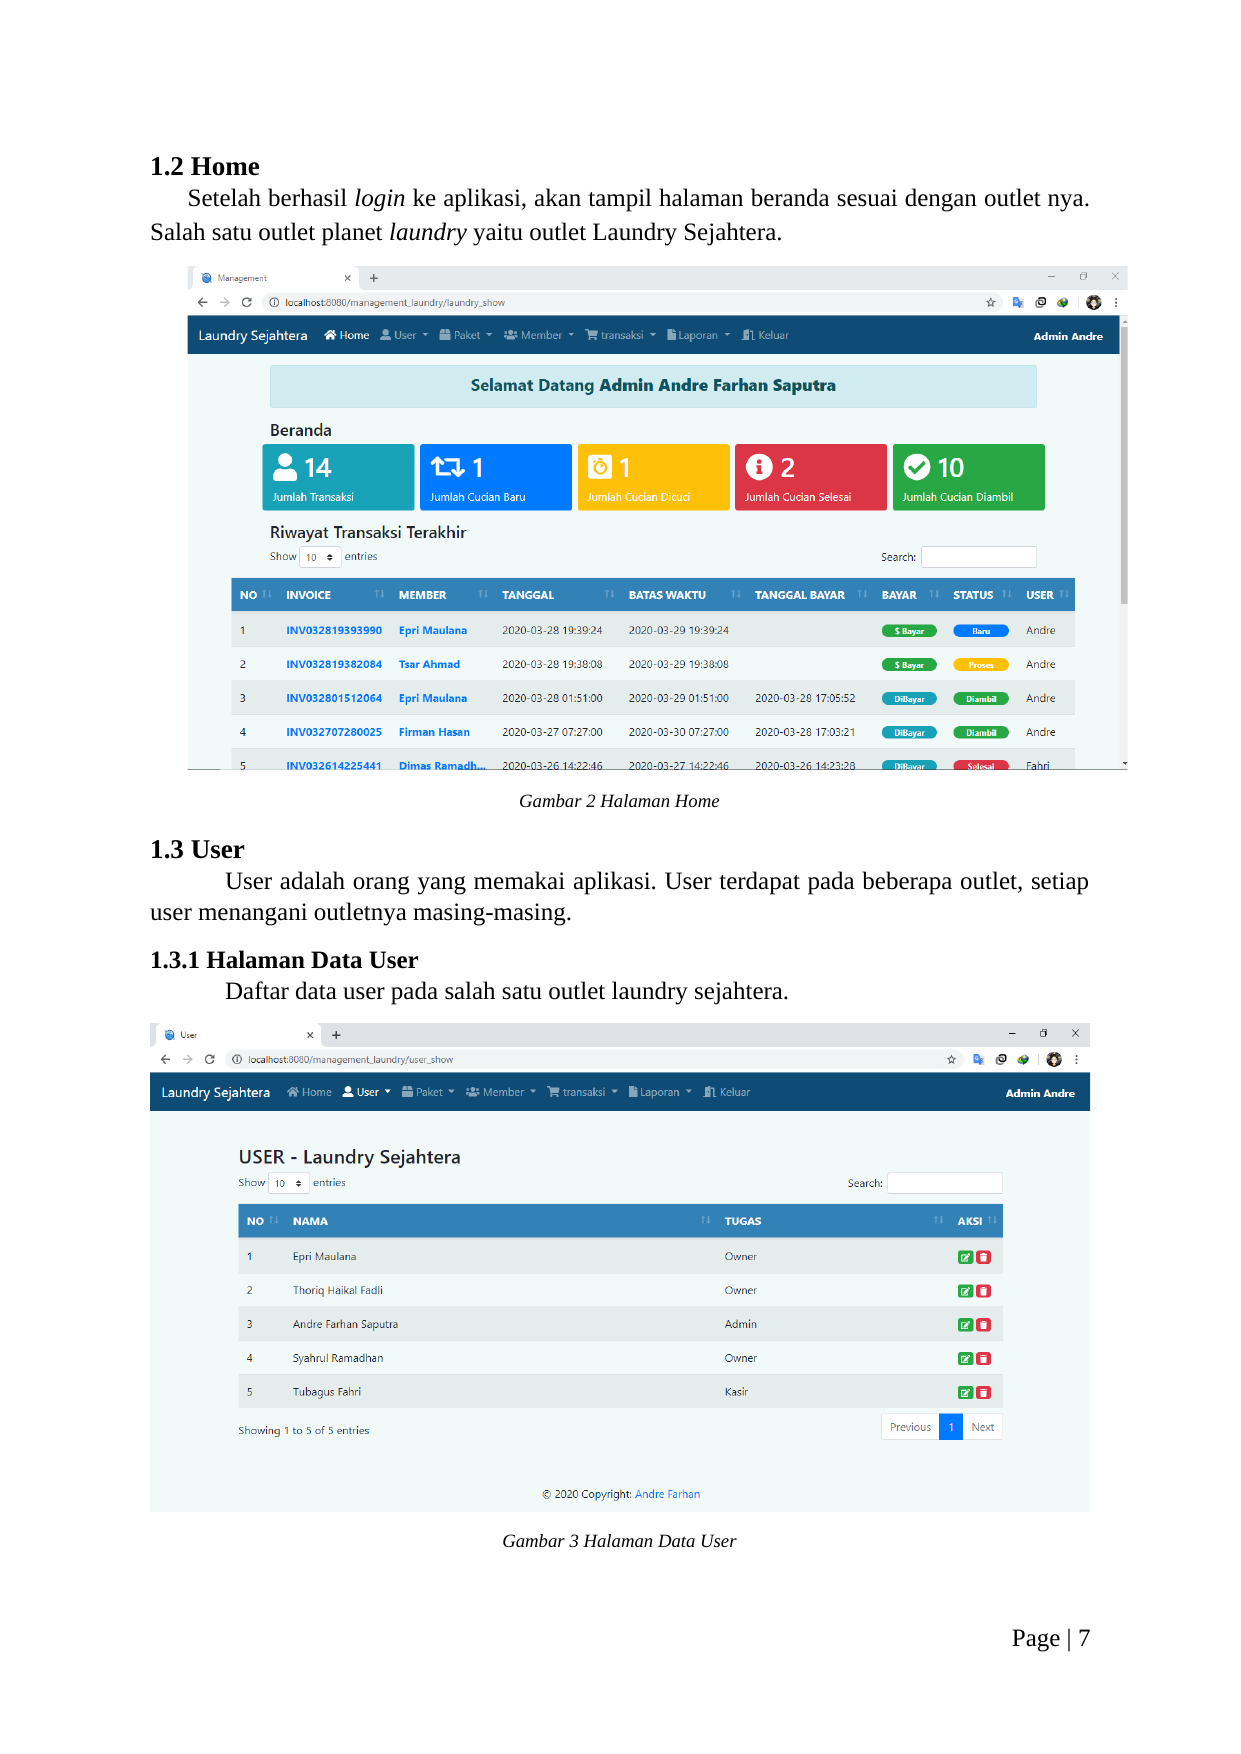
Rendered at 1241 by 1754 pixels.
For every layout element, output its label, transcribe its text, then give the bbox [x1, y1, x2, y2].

text Gambar 2 Halaman Home [150, 790, 1090, 812]
text Daftar data user pada salah satu outlet laundry sejahtera. [150, 976, 1090, 1005]
text Setelah berhasil login ke aplikasi, akan tampil halaman beranda sesuai dengan outlet nya. Salah satu outlet planet laundry yaitu outlet Laundry Sejahtera. [150, 183, 1090, 245]
picture [187, 266, 1128, 770]
text User adalah orang yang memakai aplikasi. User terdapat pada beberapa outlet, setiap user menangani outletnya masing-masing. [150, 866, 1090, 926]
text Gambar 3 Halaman Data User [150, 1530, 1090, 1552]
picture [150, 1023, 1091, 1512]
subtitle 1.3 User [150, 833, 1090, 864]
subtitle 1.2 Home [150, 150, 1090, 181]
subtitle 1.3.1 Halaman Data User [150, 945, 1090, 974]
